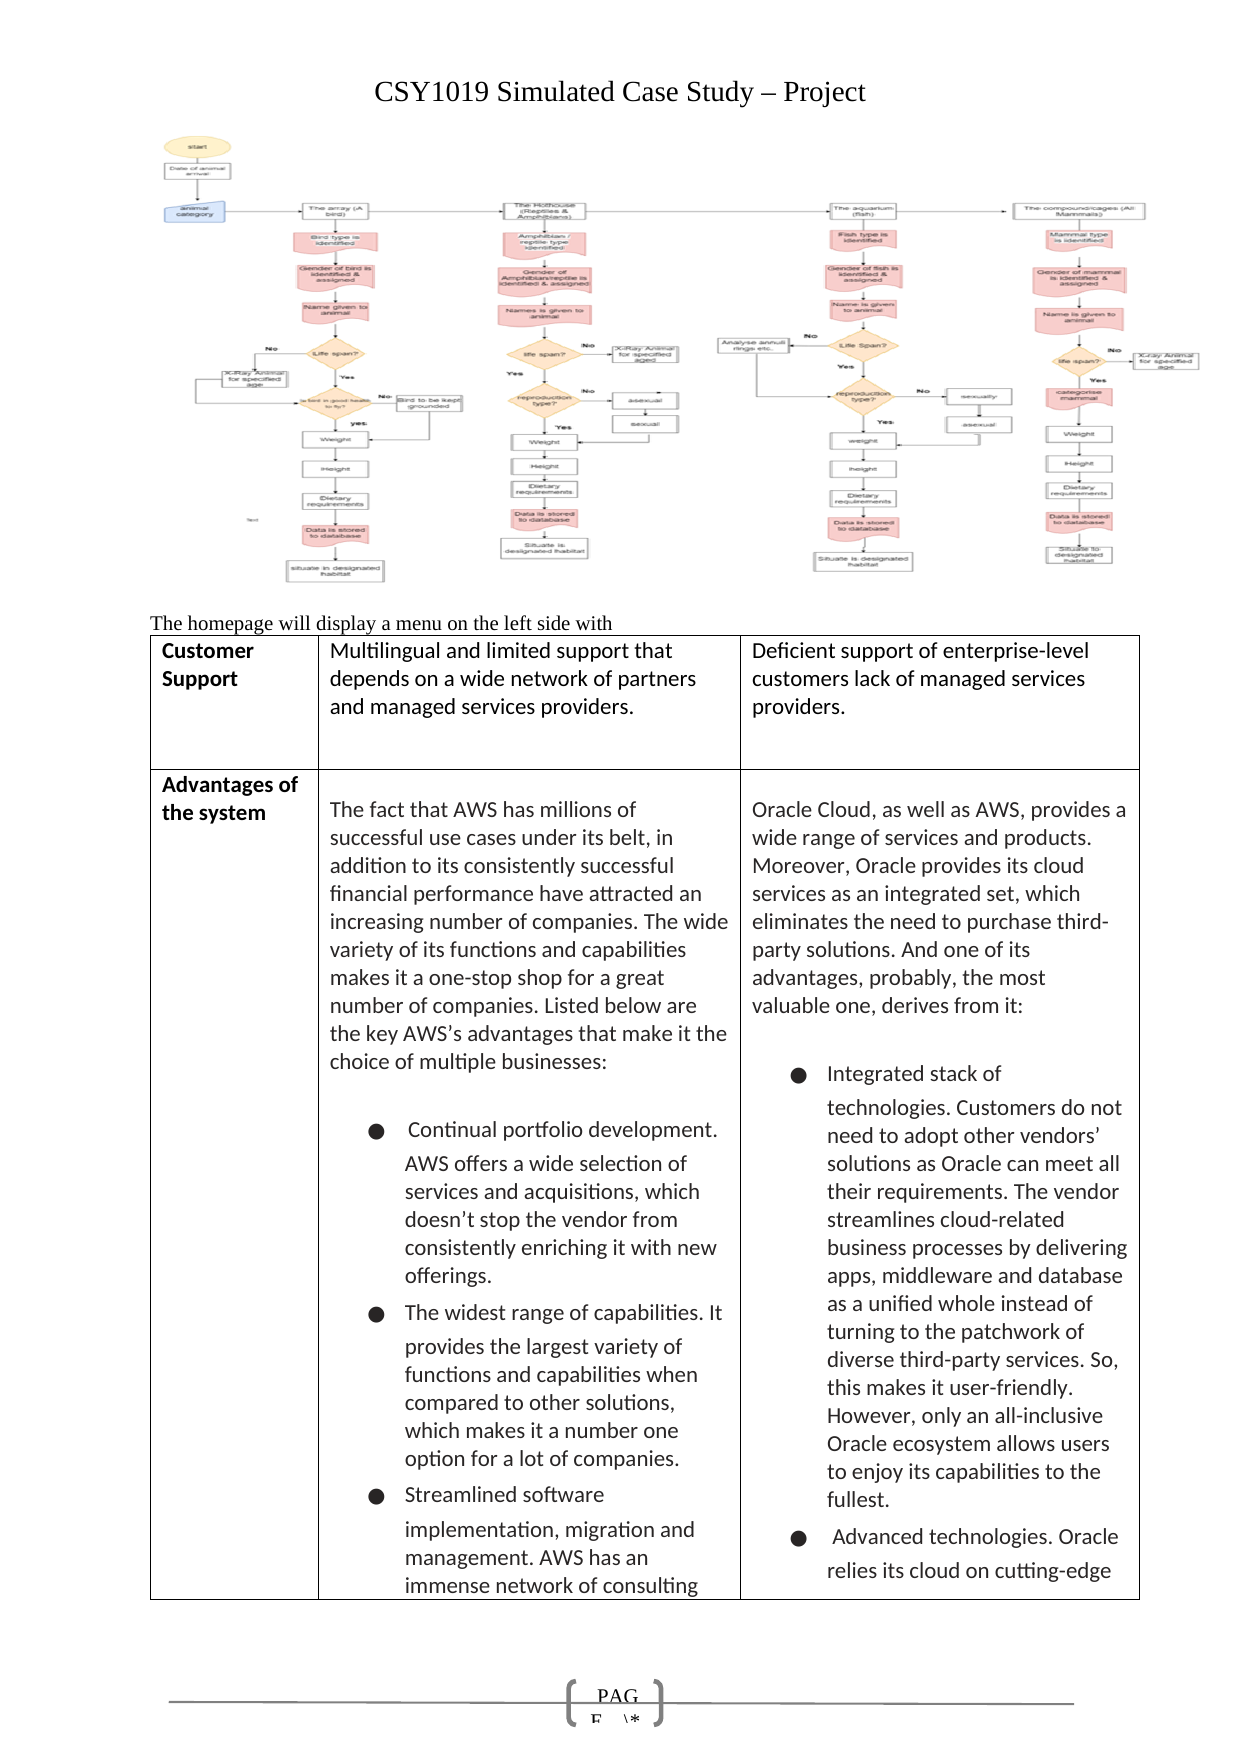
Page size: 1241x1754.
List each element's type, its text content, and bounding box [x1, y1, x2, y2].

table_cell Multilingual and limited support that depends on a wide network of partners and managed services providers. [319, 636, 740, 769]
table_cell Advantages of the system [151, 770, 318, 1599]
picture [150, 133, 1213, 588]
table_cell Oracle Cloud, as well as AWS, provides a wide range of services and products. Moreover, Oracle provides its cloud services as an integrated set, which eliminates the need to purchase third-party solutions. And one of its advantages, probably, the most valuable one, derives from it: Integrated stack of technologies. Customers do not need to adopt other vendors’ solutions as Oracle can meet all their requirements. The vendor streamlines cloud-related business processes by delivering apps, middleware and database as a unified whole instead of turning to the patchwork of diverse third-party services. So, this makes it user-friendly. However, only an all-inclusive Oracle ecosystem allows users to enjoy its capabilities to the fullest. Advanced technologies. Oracle relies its cloud on cutting-edge technologies, which makes it much faster and much more performant than its competitive solutions. Easy customization. The cloud enables flexible tuning to make it meet the specific company’s needs. However, to meet the company requirements as much as possible, you might still need further Oracle cloud components. Powerful DaaS. The vendor’s database expertise allows it to bridge database services with PaaS and IaaS. Hyperscale architecture. An easily scalable elaborate infrastructure allows companies to expand their IT landscapes as they grow, which is essential for large enterprises. Cost-efficiency. The cloud’s price is quite reasonable, especially that of storage capacities. However, the final cost depends directly on the project’s requirements. Helpful customer support. Customer issues area addressed effectively and in a timely manner. [741, 770, 1139, 1599]
table_cell Deficient support of enterprise-level customers lack of managed services providers. [741, 636, 1139, 769]
table_cell The fact that AWS has millions of successful use cases under its belt, in addition to its consistently successful financial performance have attracted an increasing number of companies. The wide variety of its functions and capabilities makes it a one-stop shop for a great number of companies. Listed below are the key AWS’s advantages that make it the choice of multiple businesses: Continual portfolio development. AWS offers a wide selection of services and acquisitions, which doesn’t stop the vendor from consistently enriching it with new offerings. The widest range of capabilities. It provides the largest variety of functions and capabilities when compared to other solutions, which makes it a number one option for a lot of companies. Streamlined software implementation, migration and management. AWS has an immense network of consulting partners and independent software vendors, which provides its customers with AWS pre-integrated SaaS solutions, an assured technical support and licenses. Secure and compliant solutions. Companies that need to perform specific business processes in the cloud and those that need migration of their data centres to the cloud opt for AWS. It allows them to implement mission-critical applications that run safely and smoothly. Polyglot technical support. AWS operates all over the globe, using extensive multilingual customer support helps to back of it services. Extensive data center geography. Multiple small data centers are spread across the globe, this helps to lessens the risk of local incidents and enhances service localization. A pay-as-you-go fee model. AWS allows its customers to reduced upfront investments and layout expenditures as they grow while eliminating the need to pay for superfluous products and services. [319, 770, 740, 1599]
table_cell Customer Support [151, 636, 318, 769]
